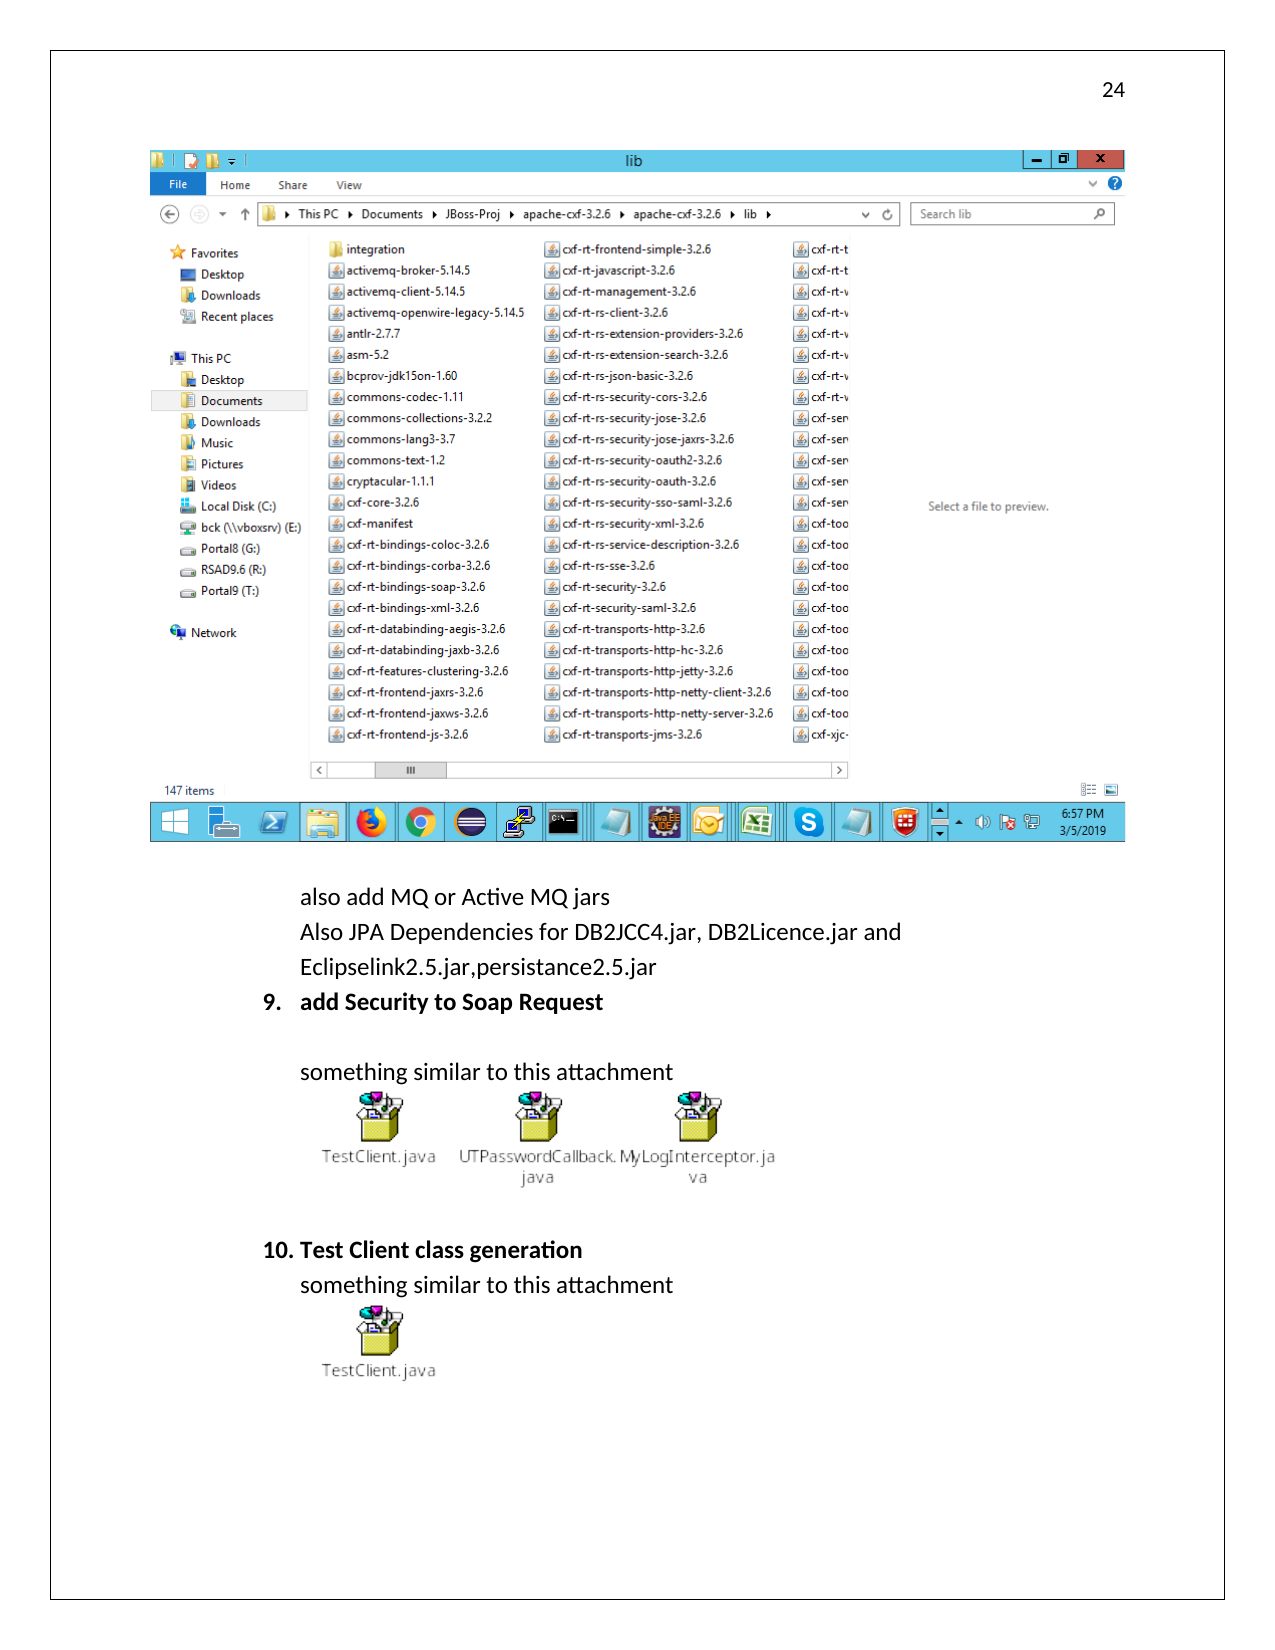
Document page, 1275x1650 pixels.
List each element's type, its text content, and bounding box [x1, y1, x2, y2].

picture [150, 150, 1125, 842]
list add Security to Soap Request [262, 986, 1125, 1016]
list also add MQ or Active MQ jars [300, 881, 1125, 911]
list something similar to this attachment [300, 1269, 1125, 1300]
list something similar to this attachment [300, 1056, 1125, 1086]
list Test Client class generation [262, 1234, 1125, 1265]
list Also JPA Dependencies for DB2JCC4.jar, DB2Licence.jar and Eclipselink2.5.jar,persistance2.5.jar [300, 916, 1125, 981]
